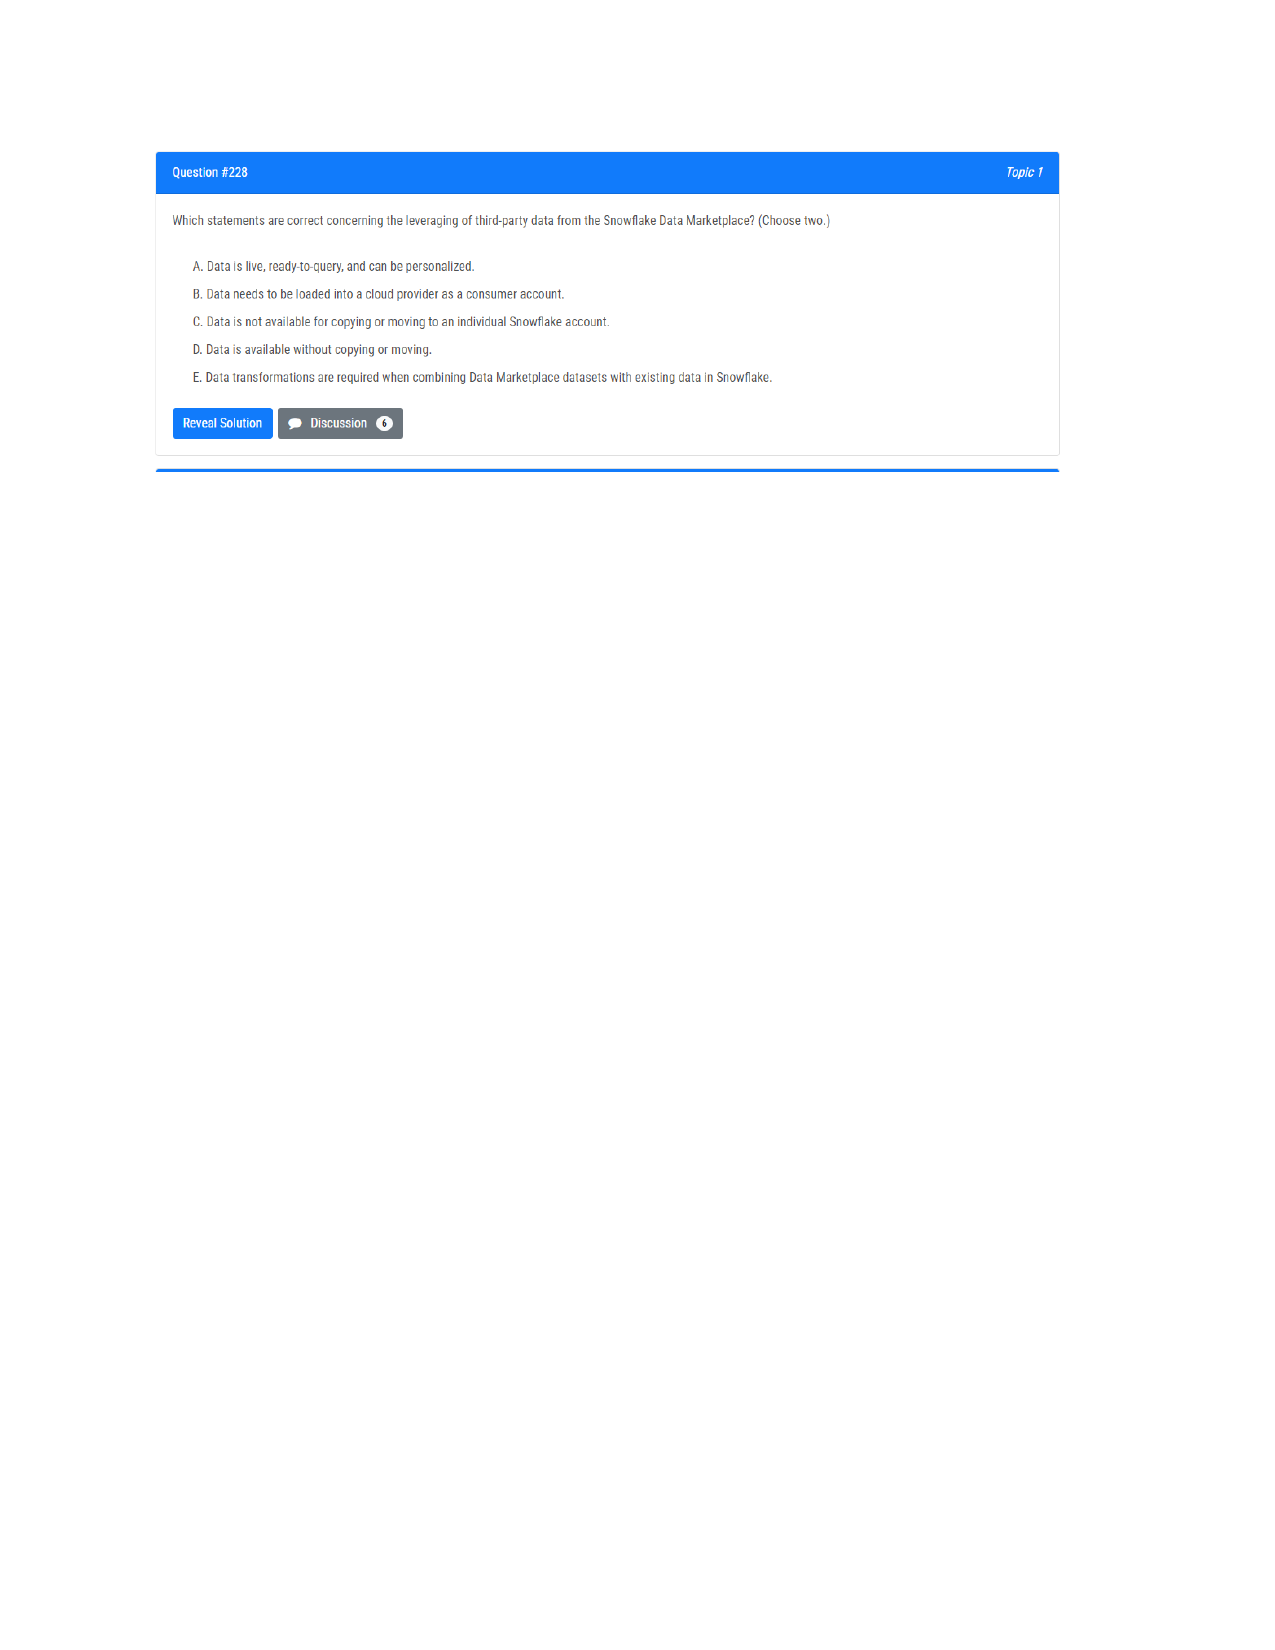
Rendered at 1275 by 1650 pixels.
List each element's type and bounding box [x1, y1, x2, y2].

picture [147, 147, 1088, 472]
